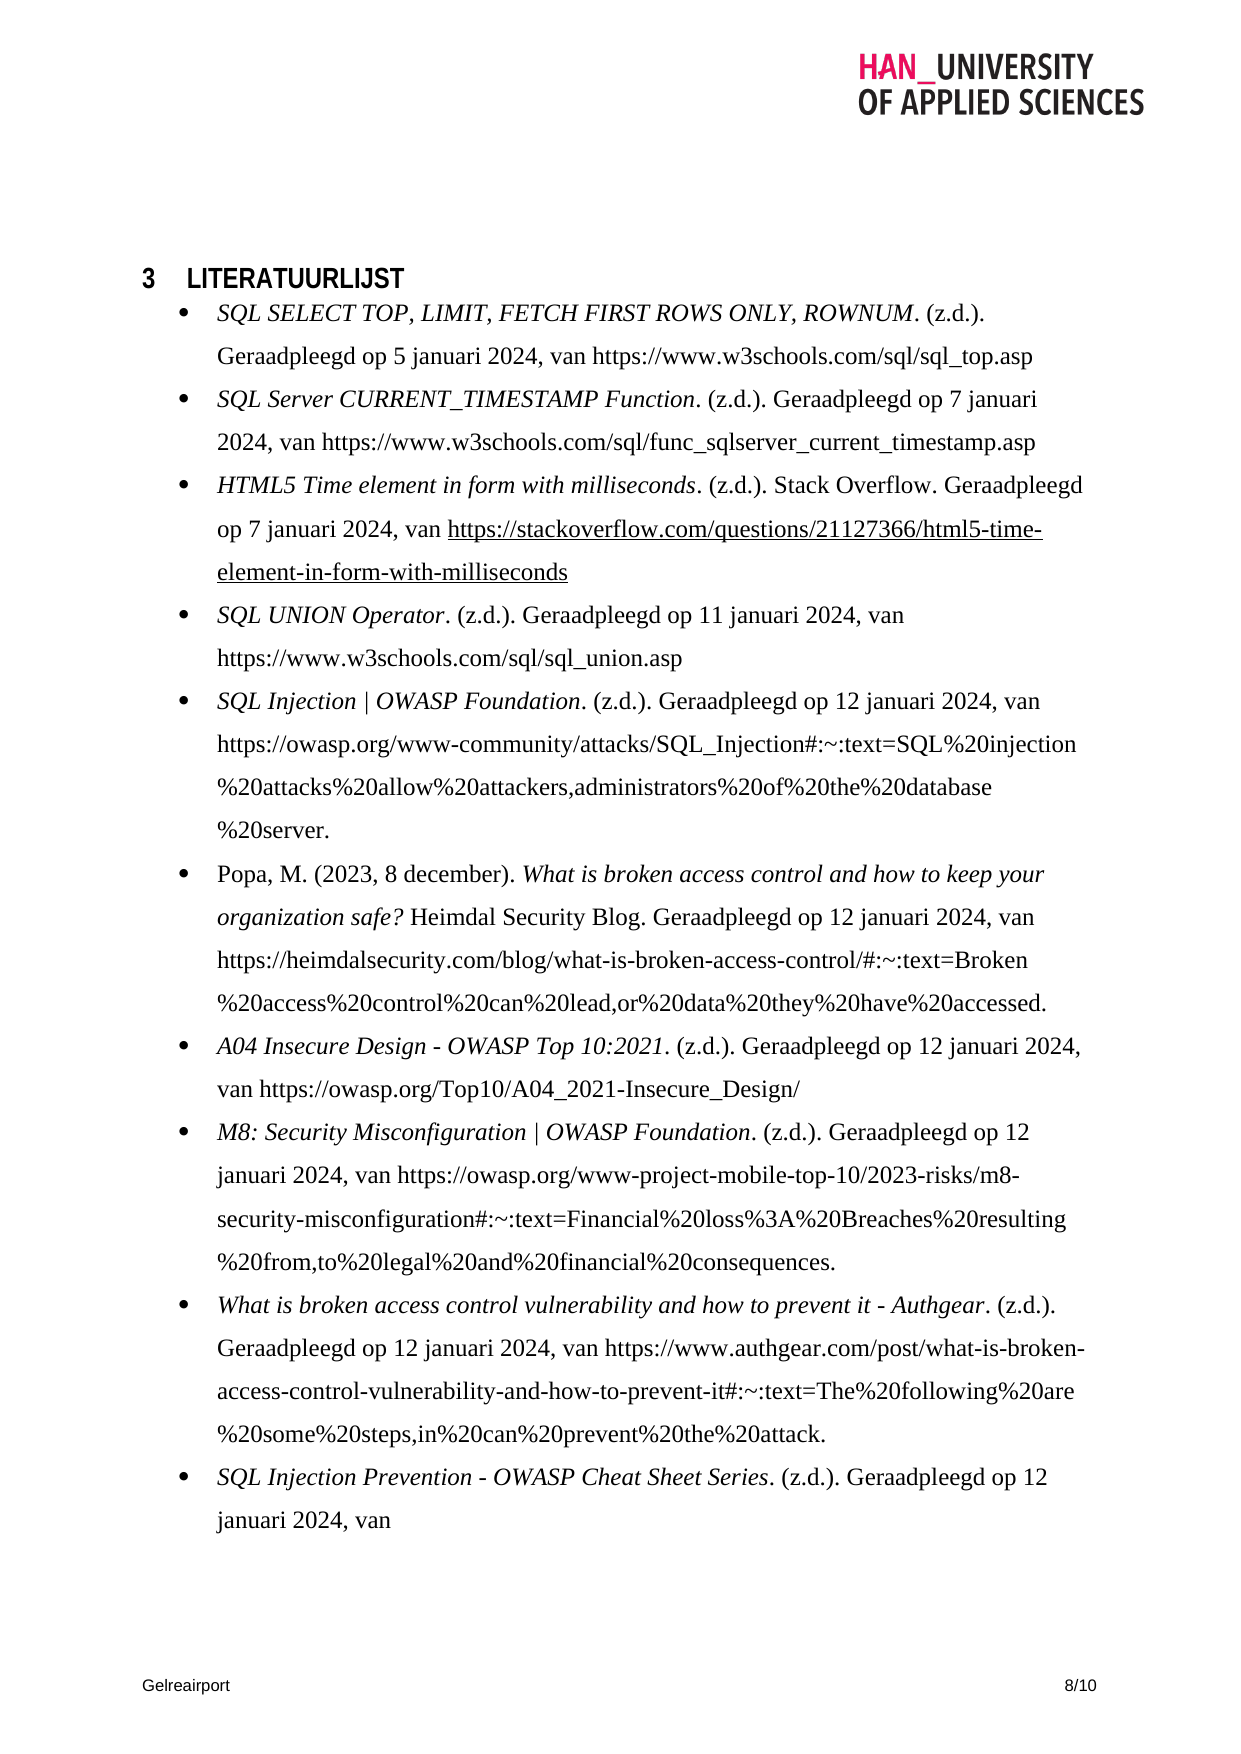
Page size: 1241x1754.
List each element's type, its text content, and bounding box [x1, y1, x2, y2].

list HTML5 Time element in form with milliseconds. (z.d.). Stack Overflow. Geraadpleegd op 7 januari 2024, van https://stackoverflow.com/questions/21127366/html5-time-element-in-form-with-milliseconds [179, 471, 1098, 586]
list Popa, M. (2023, 8 december). What is broken access control and how to keep your organization safe? Heimdal Security Blog. Geraadpleegd op 12 januari 2024, van https://heimdalsecurity.com/blog/what-is-broken-access-control/#:~:text=Broken%20access%20control%20can%20lead,or%20data%20they%20have%20accessed. [179, 859, 1098, 1017]
picture [805, 0, 1198, 169]
list SQL SELECT TOP, LIMIT, FETCH FIRST ROWS ONLY, ROWNUM. (z.d.). Geraadpleegd op 5 januari 2024, van https://www.w3schools.com/sql/sql_top.asp [179, 298, 1098, 370]
subtitle Literatuurlijst [142, 261, 1098, 295]
list SQL Injection | OWASP Foundation. (z.d.). Geraadpleegd op 12 januari 2024, van https://owasp.org/www-community/attacks/SQL_Injection#:~:text=SQL%20injection%20attacks%20allow%20attackers,administrators%20of%20the%20database%20server. [179, 686, 1098, 844]
list M8: Security Misconfiguration | OWASP Foundation. (z.d.). Geraadpleegd op 12 januari 2024, van https://owasp.org/www-project-mobile-top-10/2023-risks/m8-security-misconfiguration#:~:text=Financial%20loss%3A%20Breaches%20resulting%20from,to%20legal%20and%20financial%20consequences. [179, 1117, 1098, 1276]
list A04 Insecure Design - OWASP Top 10:2021. (z.d.). Geraadpleegd op 12 januari 2024, van https://owasp.org/Top10/A04_2021-Insecure_Design/ [179, 1031, 1098, 1103]
list SQL UNION Operator. (z.d.). Geraadpleegd op 11 januari 2024, van https://www.w3schools.com/sql/sql_union.asp [179, 600, 1098, 672]
list SQL Server CURRENT_TIMESTAMP Function. (z.d.). Geraadpleegd op 7 januari 2024, van https://www.w3schools.com/sql/func_sqlserver_current_timestamp.asp [179, 384, 1098, 456]
